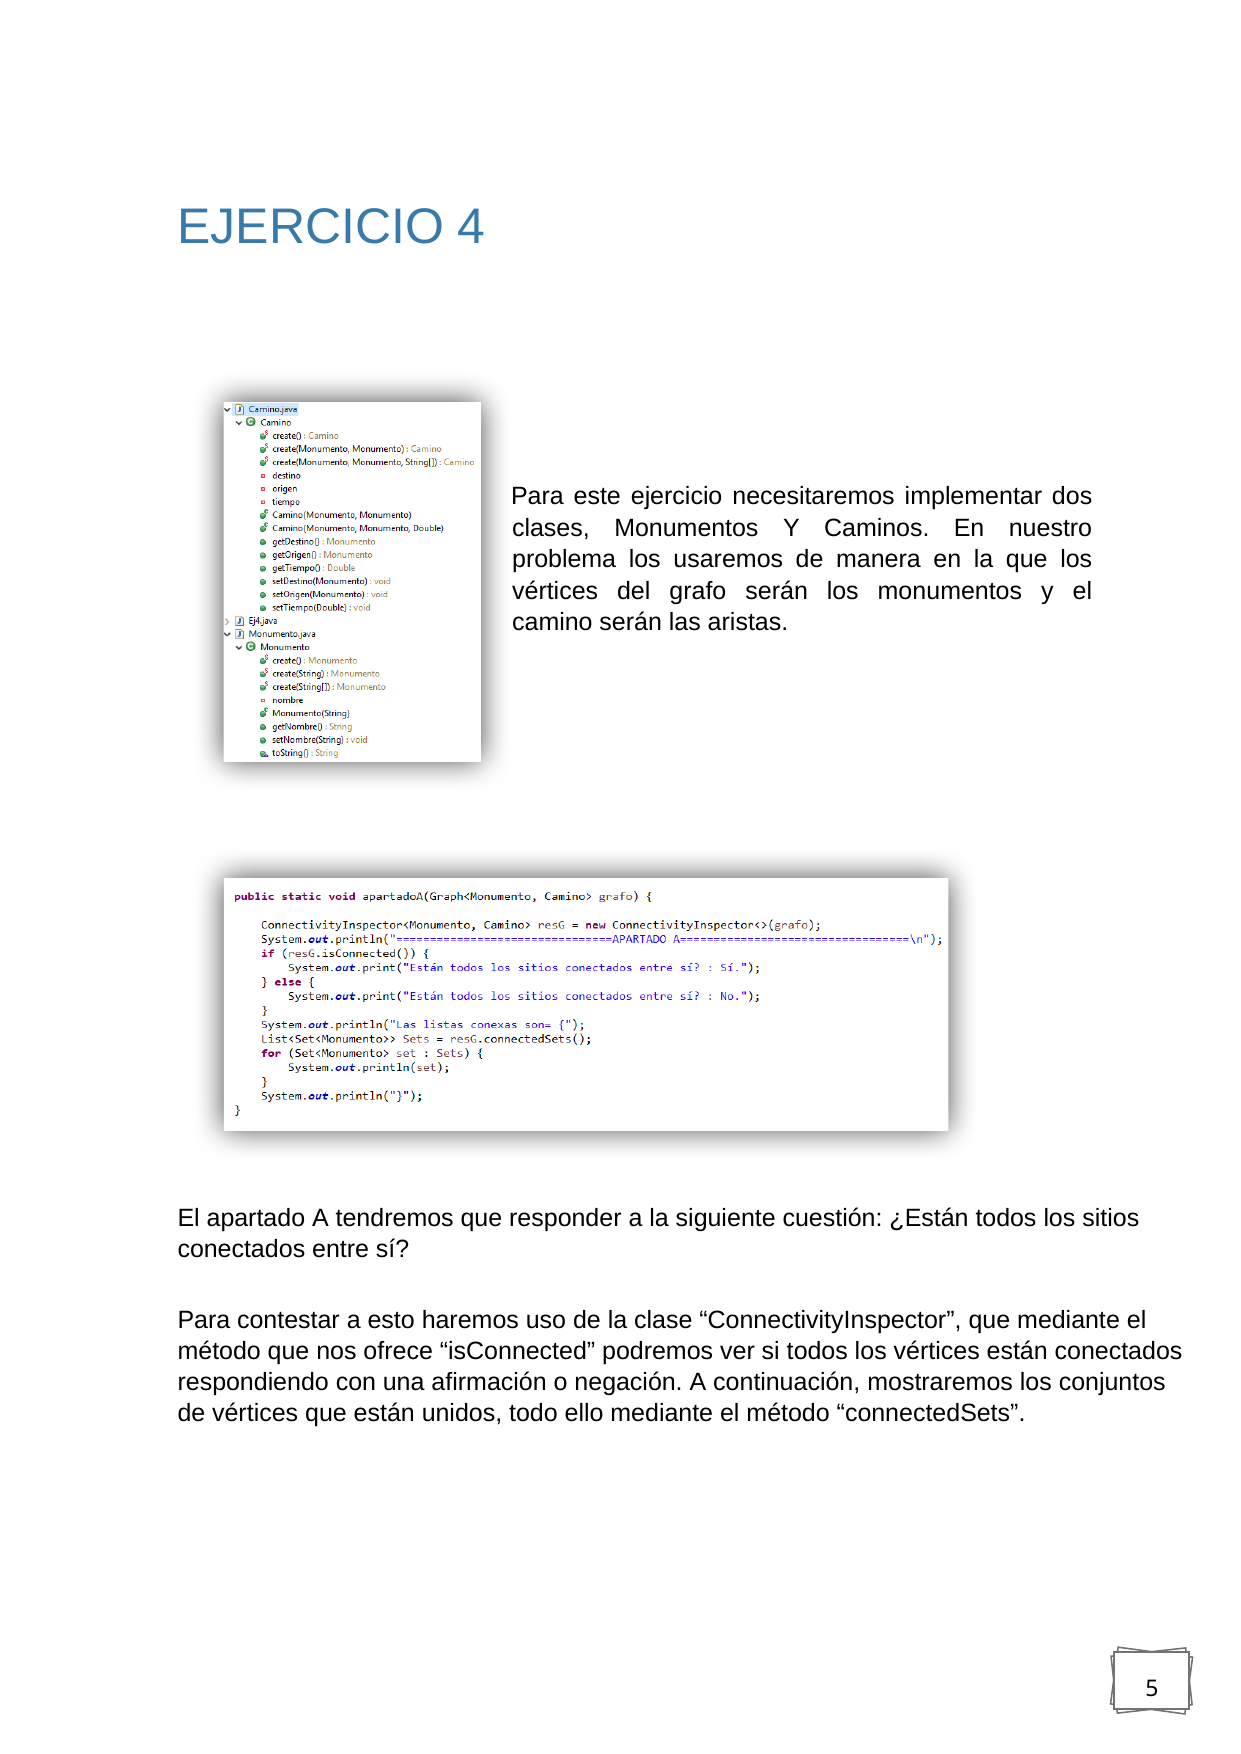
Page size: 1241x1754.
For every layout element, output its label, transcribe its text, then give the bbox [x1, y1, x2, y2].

picture [1107, 1667, 1196, 1694]
text Para contestar a esto haremos uso de la clase “ConnectivityInspector”, que mediante el método que nos ofrece “isConnected” podremos ver si todos los vértices están conectados respondiendo con una afirmación o negación. A continuación, mostraremos los conjuntos de vértices que están unidos, todo ello mediante el método “connectedSets”. [177, 1305, 1197, 1427]
text El apartado A tendremos que responder a la siguiente cuestión: ¿Están todos los sitios conectados entre sí? [177, 1203, 1197, 1263]
text EJERCICIO 4 [177, 196, 1197, 253]
picture [223, 402, 481, 762]
picture [223, 878, 949, 1131]
